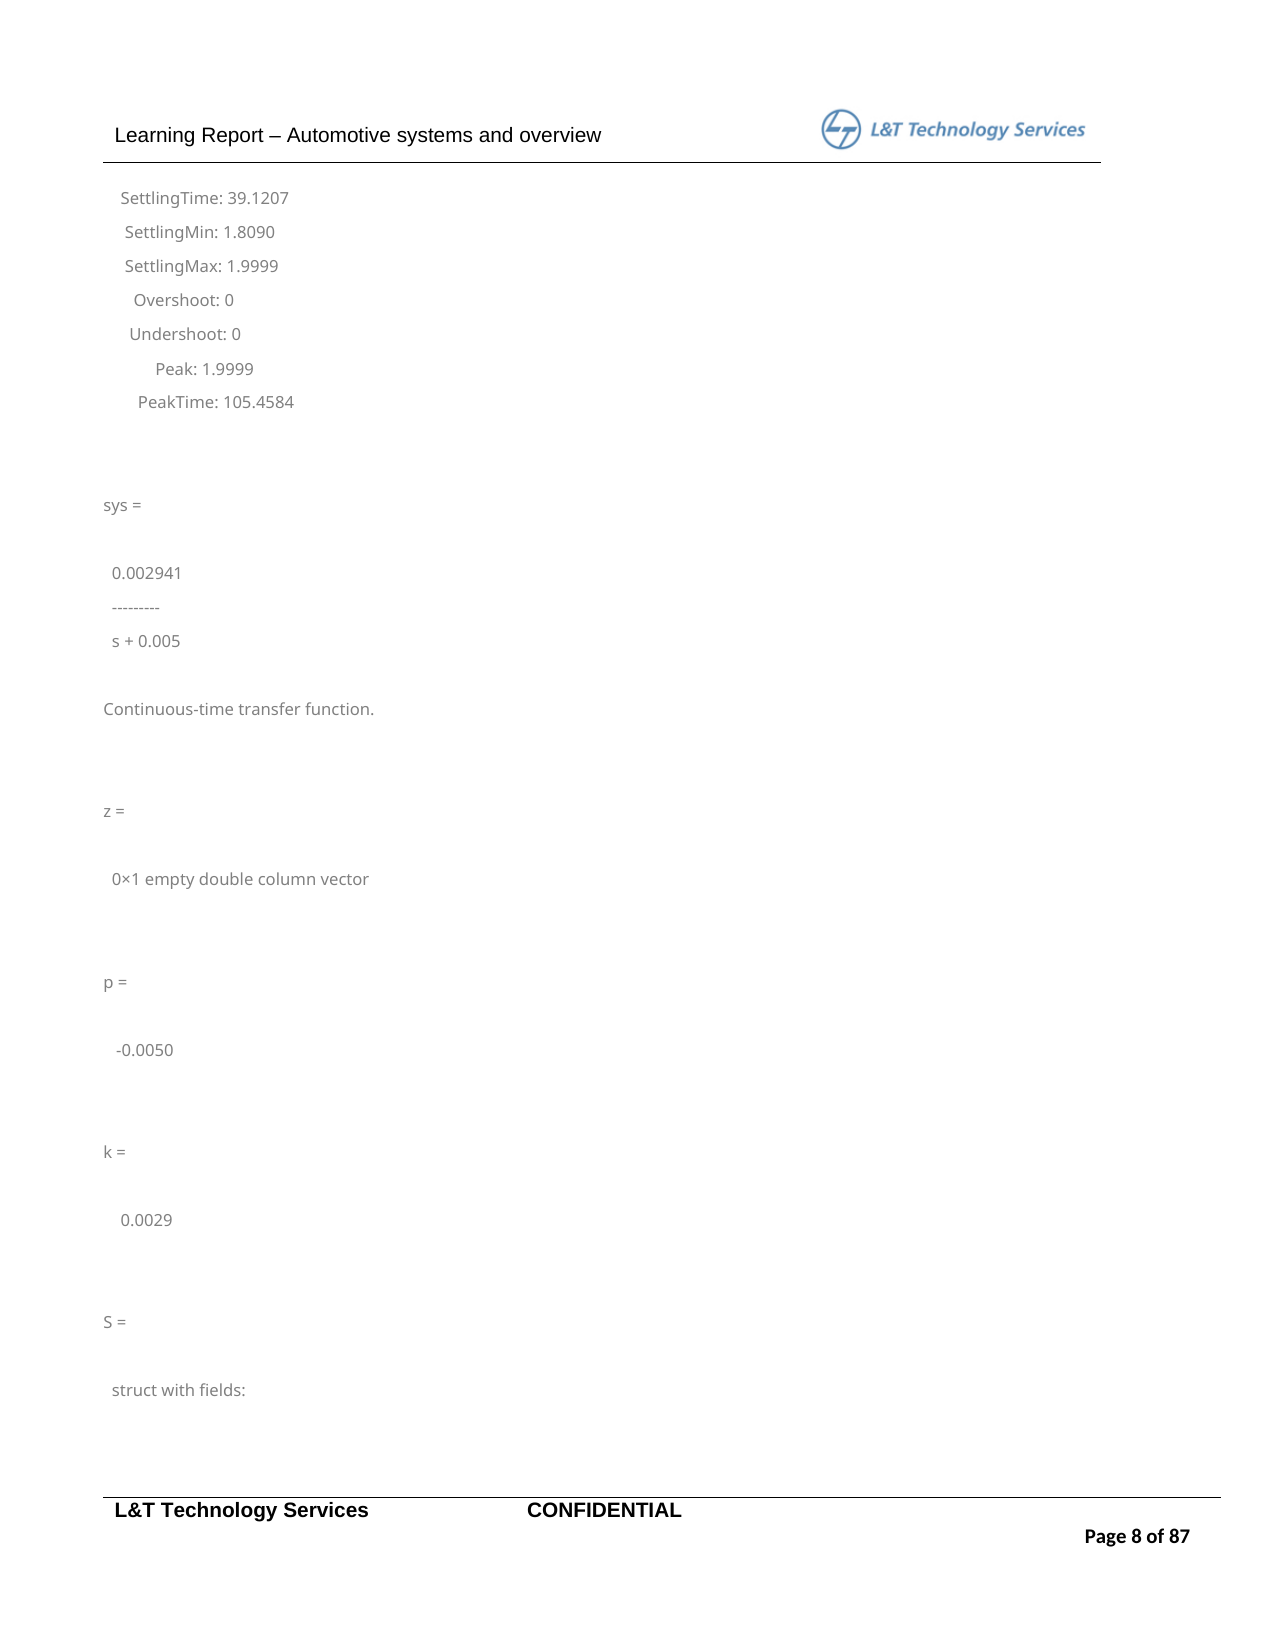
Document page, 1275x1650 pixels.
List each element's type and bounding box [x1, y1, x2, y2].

text [103, 187, 1162, 1436]
